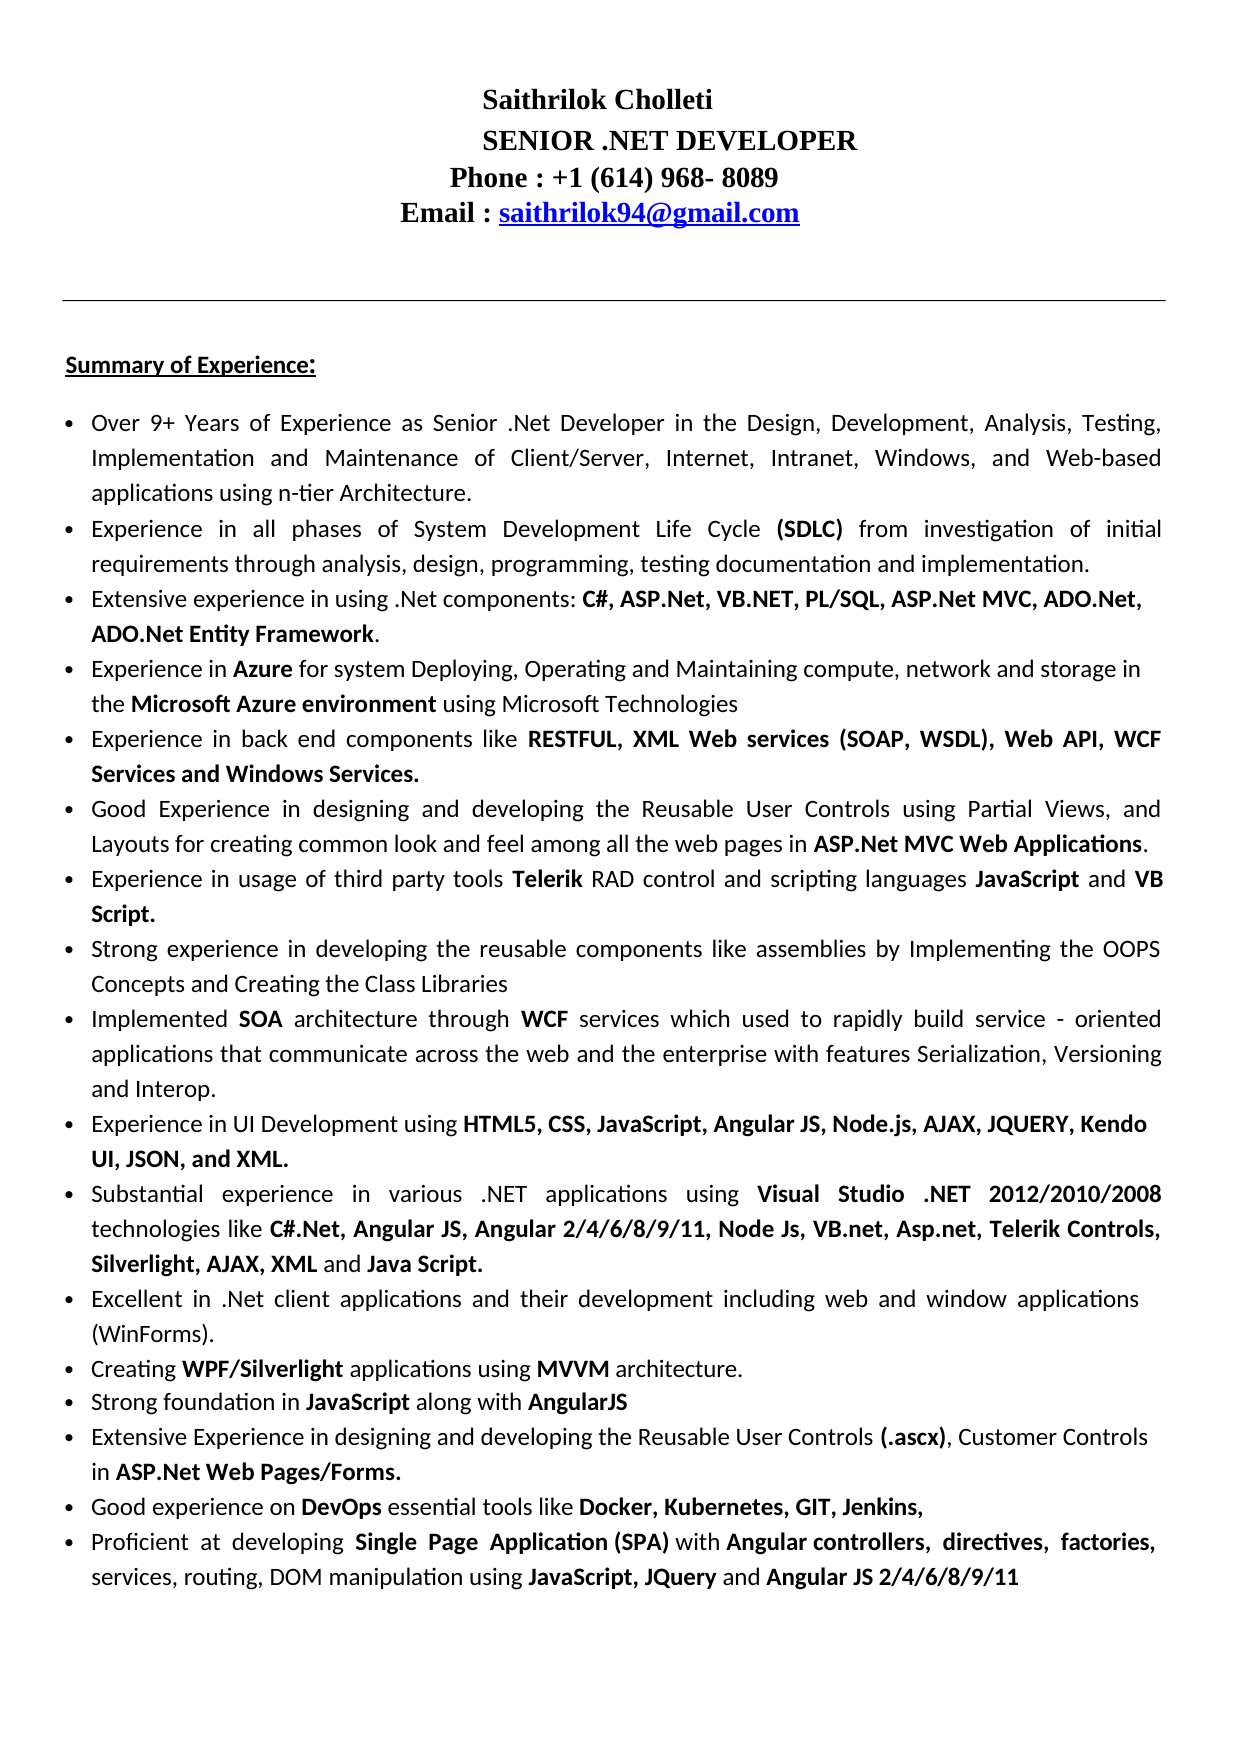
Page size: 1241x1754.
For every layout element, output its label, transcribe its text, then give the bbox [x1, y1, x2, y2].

list Over 9+ Years of Experience as Senior .Net Developer in the Design, Development, Analysis, Testing, Implementation and Maintenance of Client/Server, Internet, Intranet, Windows, and Web-based applications using n-tier Architecture. [65, 408, 1163, 508]
text Phone : +1 (614) 968- 8089 [52, 157, 1176, 195]
list Implemented SOA architecture through WCF services which used to rapidly build service - oriented applications that communicate across the web and the enterprise with features Serialization, Versioning and Interop. [65, 1003, 1163, 1103]
list Creating WPF/Silverlight applications using MVVM architecture. [65, 1353, 1184, 1383]
list Excellent in .Net client applications and their development including web and window applications (WinForms). [65, 1283, 1162, 1348]
list Extensive Experience in designing and developing the Reusable User Controls (.ascx), Customer Controls in ASP.Net Web Pages/Forms. [65, 1421, 1163, 1487]
list Substantial experience in various .NET applications using Visual Studio .NET 2012/2010/2008 technologies like C#.Net, Angular JS, Angular 2/4/6/8/9/11, Node Js, VB.net, Asp.net, Telerik Controls, Silverlight, AJAX, XML and Java Script. [65, 1178, 1163, 1278]
text services, routing, DOM manipulation using JavaScript, JQuery and Angular JS 2/4/6/8/9/11 [91, 1561, 1184, 1591]
list Proficient at developing Single Page Application (SPA) with Angular controllers, directives, factories, [65, 1526, 1184, 1556]
list Experience in back end components like RESTFUL, XML Web services (SOAP, WSDL), Web API, WCF Services and Windows Services. [65, 723, 1162, 788]
list Strong experience in developing the reusable components like assemblies by Implementing the OOPS Concepts and Creating the Class Libraries [65, 933, 1162, 998]
text Email : saithrilok94@gmail.com [400, 195, 828, 228]
list Extensive experience in using .Net components: C#, ASP.Net, VB.NET, PL/SQL, ASP.Net MVC, ADO.Net, ADO.Net Entity Framework. [65, 583, 1163, 648]
list Good Experience in designing and developing the Reusable User Controls using Partial Views, and Layouts for creating common look and feel among all the web pages in ASP.Net MVC Web Applications. [65, 793, 1162, 858]
list Experience in usage of third party tools Telerik RAD control and scripting languages JavaScript and VB Script. [65, 863, 1163, 928]
text SENIOR .NET DEVELOPER [399, 123, 871, 157]
list Experience in UI Development using HTML5, CSS, JavaScript, Angular JS, Node.js, AJAX, JQUERY, Kendo UI, JSON, and XML. [65, 1108, 1162, 1173]
text Saithrilok Cholleti [399, 82, 871, 116]
list Strong foundation in JavaScript along with AngularJS [65, 1386, 1184, 1417]
text Summary of Experience: [65, 347, 1184, 381]
list Experience in Azure for system Deploying, Operating and Maintaining compute, network and storage in the Microsoft Azure environment using Microsoft Technologies [65, 653, 1162, 718]
list Good experience on DevOps essential tools like Docker, Kubernetes, GIT, Jenkins, [65, 1491, 1184, 1521]
list Experience in all phases of System Development Life Cycle (SDLC) from investigation of initial requirements through analysis, design, programming, testing documentation and implementation. [65, 513, 1163, 578]
